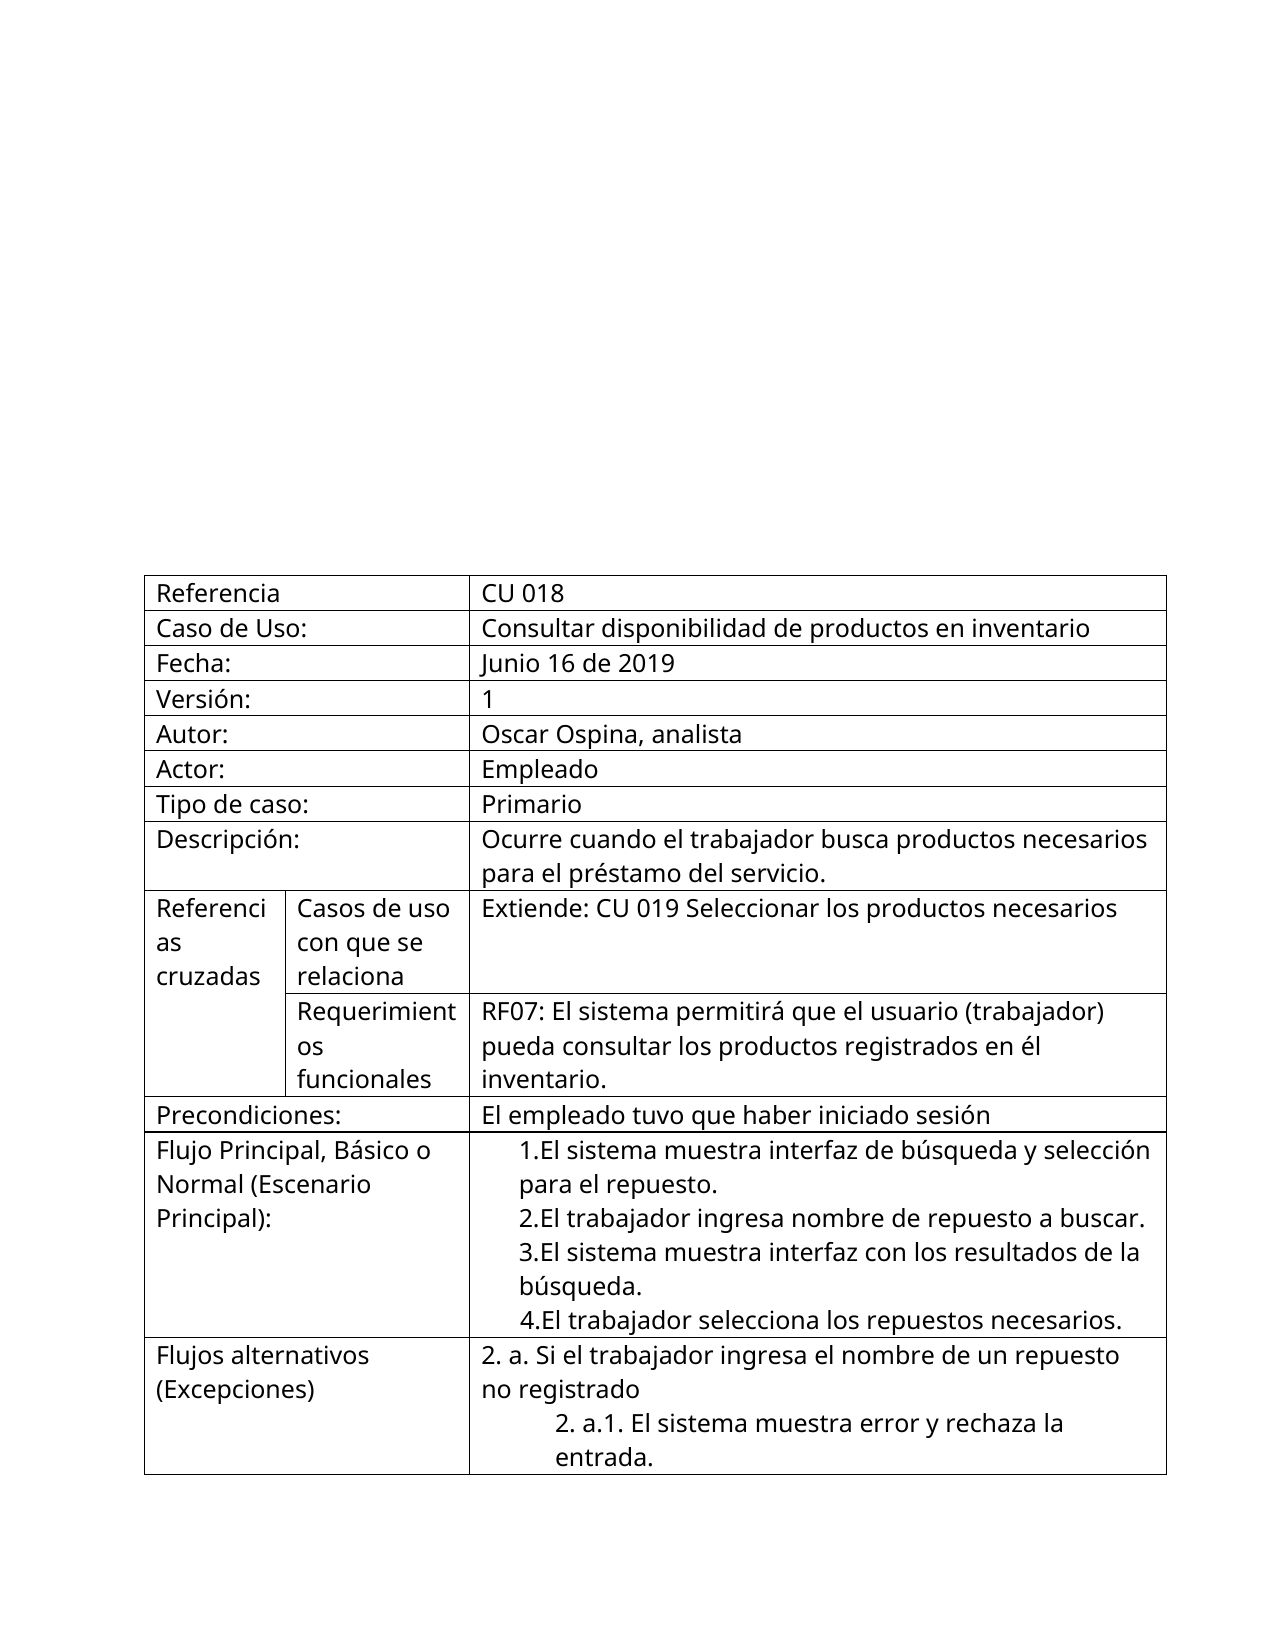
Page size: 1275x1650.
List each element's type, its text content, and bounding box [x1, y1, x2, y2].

table_header CU 018 [470, 576, 1166, 610]
table_cell Flujo Principal, Básico o Normal (Escenario Principal): [145, 1133, 469, 1337]
table_cell Actor: [145, 751, 469, 786]
table_cell RF07: El sistema permitirá que el usuario (trabajador) pueda consultar los productos registrados en él inventario. [470, 994, 1166, 1096]
table_cell Consultar disponibilidad de productos en inventario [470, 611, 1166, 645]
table_cell Junio 16 de 2019 [470, 646, 1166, 680]
table_cell Oscar Ospina, analista [470, 716, 1166, 750]
table_cell Referencias cruzadas [145, 891, 285, 1096]
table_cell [470, 1338, 1166, 1474]
table_cell Fecha: [145, 646, 469, 680]
table_cell Versión: [145, 681, 469, 715]
table_cell 1 [470, 681, 1166, 715]
table_cell Descripción: [145, 822, 469, 890]
table_header Referencia [145, 576, 469, 610]
table_cell Tipo de caso: [145, 787, 469, 821]
table_cell Primario [470, 787, 1166, 821]
table_cell Autor: [145, 716, 469, 750]
table_cell Caso de Uso: [145, 611, 469, 645]
table_cell Casos de uso con que se relaciona [286, 891, 469, 993]
table_cell Requerimientos funcionales [286, 994, 469, 1096]
table_cell Ocurre cuando el trabajador busca productos necesarios para el préstamo del servicio. [470, 822, 1166, 890]
table_cell 1.El sistema muestra interfaz de búsqueda y selección para el repuesto. 2.El trabajador ingresa nombre de repuesto a buscar. 3.El sistema muestra interfaz con los resultados de la búsqueda. 4.El trabajador selecciona los repuestos necesarios. [470, 1133, 1166, 1337]
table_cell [145, 1338, 469, 1474]
table_cell Extiende: CU 019 Seleccionar los productos necesarios [470, 891, 1166, 993]
table_cell El empleado tuvo que haber iniciado sesión [470, 1097, 1166, 1131]
table_cell Empleado [470, 751, 1166, 786]
table_cell Precondiciones: [145, 1097, 469, 1131]
